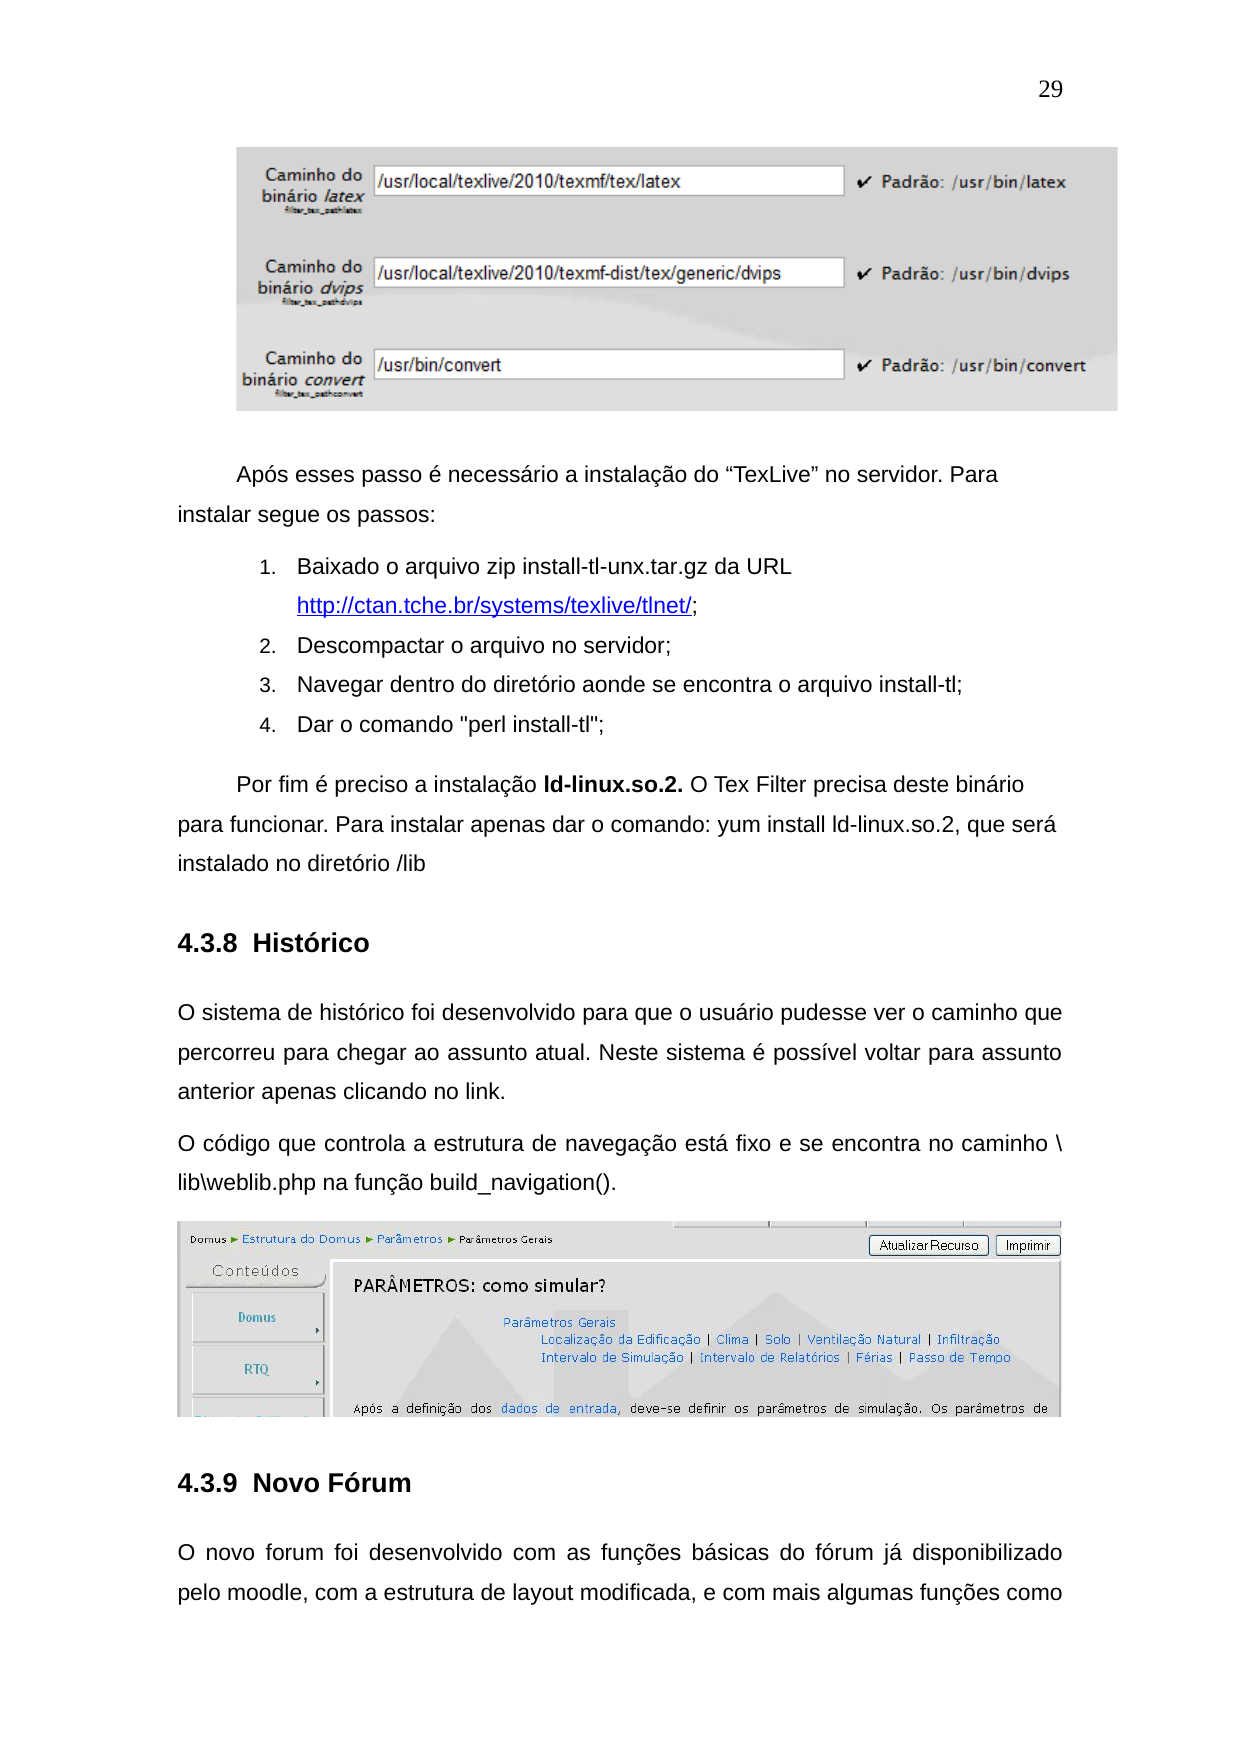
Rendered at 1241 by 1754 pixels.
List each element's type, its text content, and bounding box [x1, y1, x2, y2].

text Por fim é preciso a instalação ld-linux.so.2. O Tex Filter precisa deste binário para funcionar. Para instalar apenas dar o comando: yum install ld-linux.so.2, que será instalado no diretório /lib [177, 771, 1063, 876]
text Após esses passo é necessário a instalação do “TexLive” no servidor. Para instalar segue os passos: [177, 461, 1063, 527]
picture [236, 147, 1118, 411]
list Navegar dentro do diretório aonde se encontra o arquivo install-tl; [259, 671, 1063, 698]
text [177, 1539, 1063, 1605]
list Descompactar o arquivo no servidor; [259, 632, 1063, 658]
list Baixado o arquivo zip install-tl-unx.tar.gz da URL http://ctan.tche.br/systems/texlive/tlnet/; [259, 553, 1063, 619]
text O sistema de histórico foi desenvolvido para que o usuário pudesse ver o caminho que percorreu para chegar ao assunto atual. Neste sistema é possível voltar para assunto anterior apenas clicando no link. [177, 999, 1063, 1104]
list Dar o comando "perl install-tl"; [259, 711, 1063, 737]
picture [177, 1221, 1062, 1417]
subtitle Novo Fórum [177, 1467, 1063, 1498]
text O código que controla a estrutura de navegação está fixo e se encontra no caminho \lib\weblib.php na função build_navigation(). [177, 1130, 1063, 1196]
subtitle Histórico [177, 927, 1063, 958]
